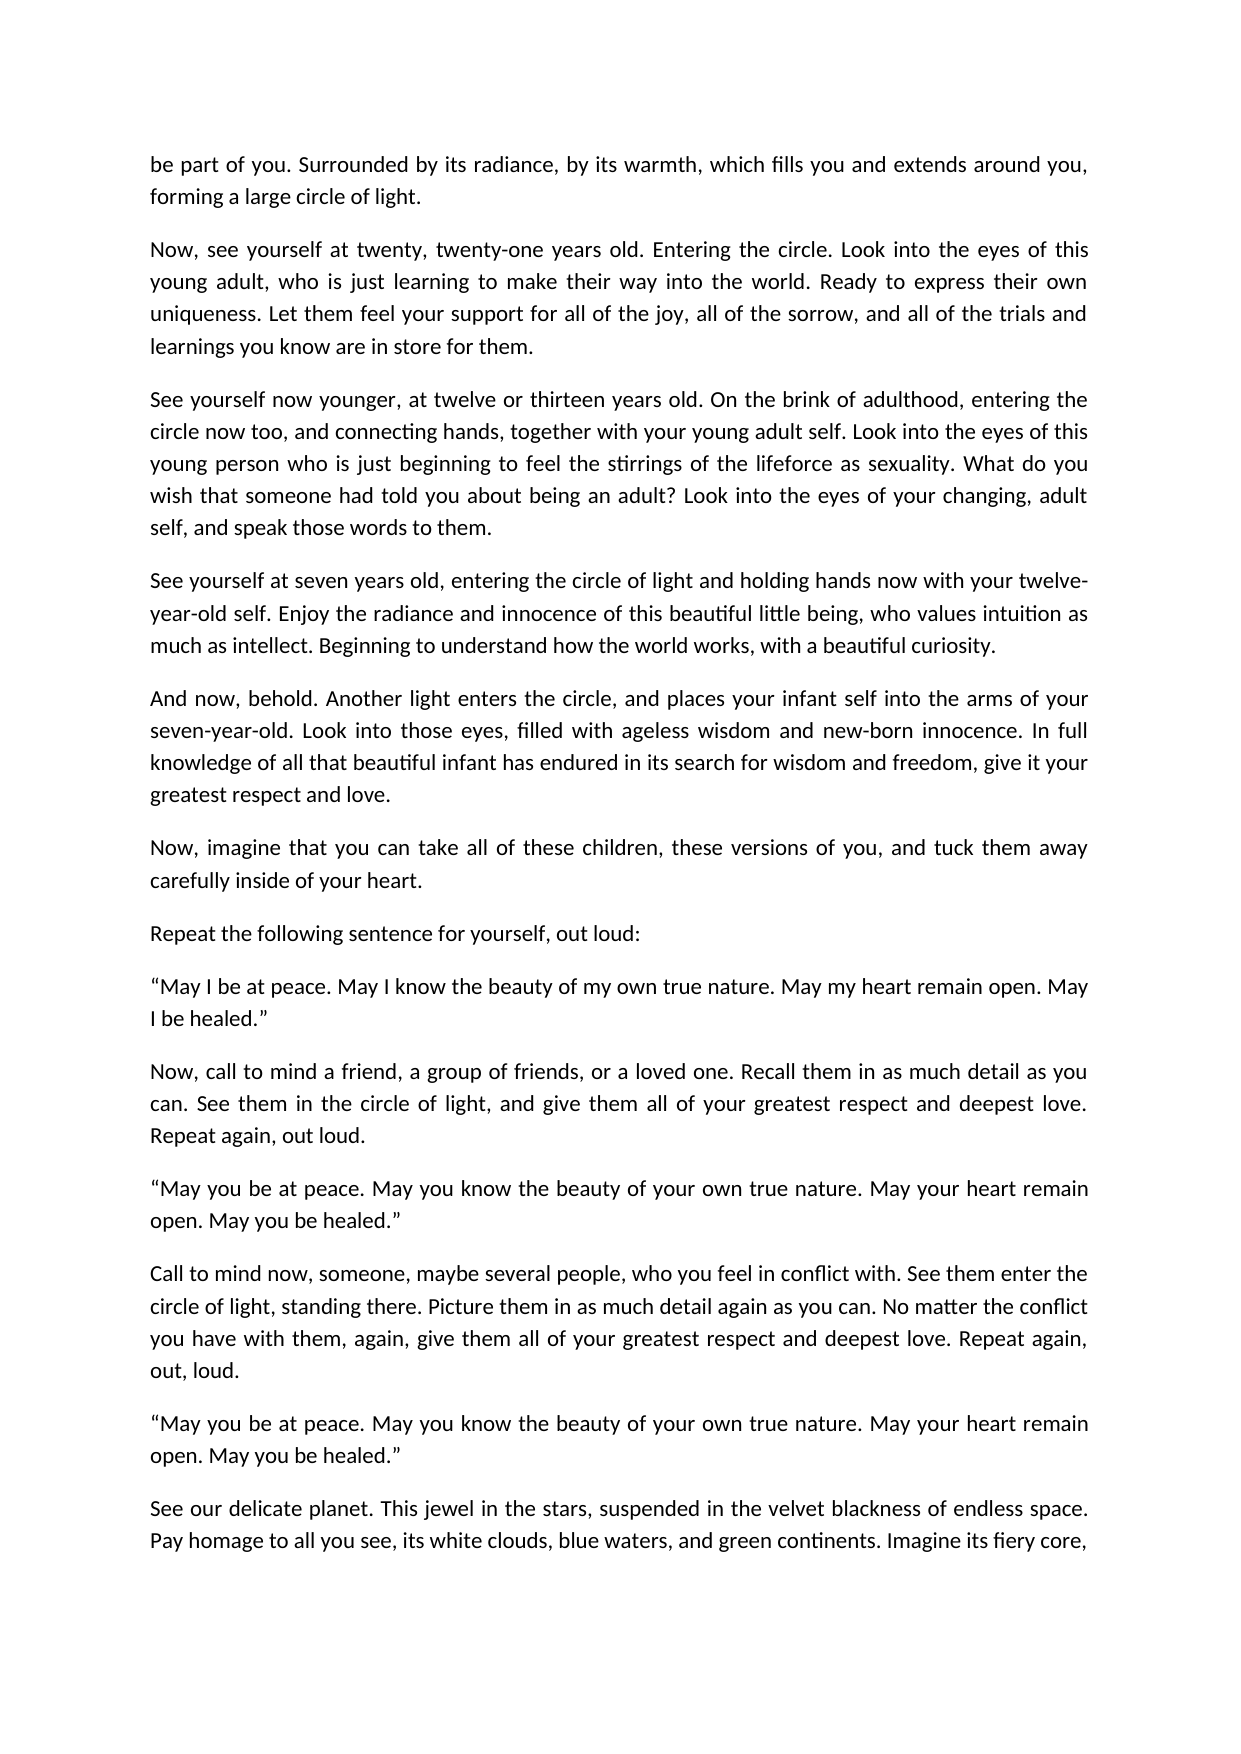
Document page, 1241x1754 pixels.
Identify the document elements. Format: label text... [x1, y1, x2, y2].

text Call to mind now, someone, maybe several people, who you feel in conflict with. See them enter the circle of light, standing there. Picture them in as much detail again as you can. No matter the conflict you have with them, again, give them all of your greatest respect and deepest love. Repeat again, out, loud. [150, 1259, 1090, 1384]
text “May you be at peace. May you know the beauty of your own true nature. May your heart remain open. May you be healed.” [150, 1174, 1090, 1234]
text Now, see yourself at twenty, twenty-one years old. Entering the circle. Look into the eyes of this young adult, who is just learning to make their way into the world. Ready to express their own uniqueness. Let them feel your support for all of the joy, all of the sorrow, and all of the trials and learnings you know are in store for them. [150, 235, 1090, 360]
text See yourself at seven years old, entering the circle of light and holding hands now with your twelve-year-old self. Enjoy the radiance and innocence of this beautiful little being, who values intuition as much as intellect. Beginning to understand how the world works, with a beautiful curiosity. [150, 567, 1090, 659]
text Now, call to mind a friend, a group of friends, or a loved one. Recall them in as much detail as you can. See them in the circle of light, and give them all of your greatest respect and deepest love. Repeat again, out loud. [150, 1057, 1090, 1149]
text “May I be at peace. May I know the beauty of my own true nature. May my heart remain open. May I be healed.” [150, 972, 1090, 1032]
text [150, 150, 1090, 210]
text “May you be at peace. May you know the beauty of your own true nature. May your heart remain open. May you be healed.” [150, 1409, 1090, 1469]
text Repeat the following sentence for yourself, out loud: [150, 919, 1090, 947]
text And now, behold. Another light enters the circle, and places your infant self into the arms of your seven-year-old. Look into those eyes, filled with ageless wisdom and new-born innocence. In full knowledge of all that beautiful infant has endured in its search for wisdom and freedom, give it your greatest respect and love. [150, 684, 1090, 808]
text Now, imagine that you can take all of these children, these versions of you, and tuck them away carefully inside of your heart. [150, 833, 1090, 894]
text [150, 1494, 1090, 1554]
text See yourself now younger, at twelve or thirteen years old. On the brink of adulthood, entering the circle now too, and connecting hands, together with your young adult self. Look into the eyes of this young person who is just beginning to feel the stirrings of the lifeforce as sexuality. What do you wish that someone had told you about being an adult? Look into the eyes of your changing, adult self, and speak those words to them. [150, 385, 1090, 542]
